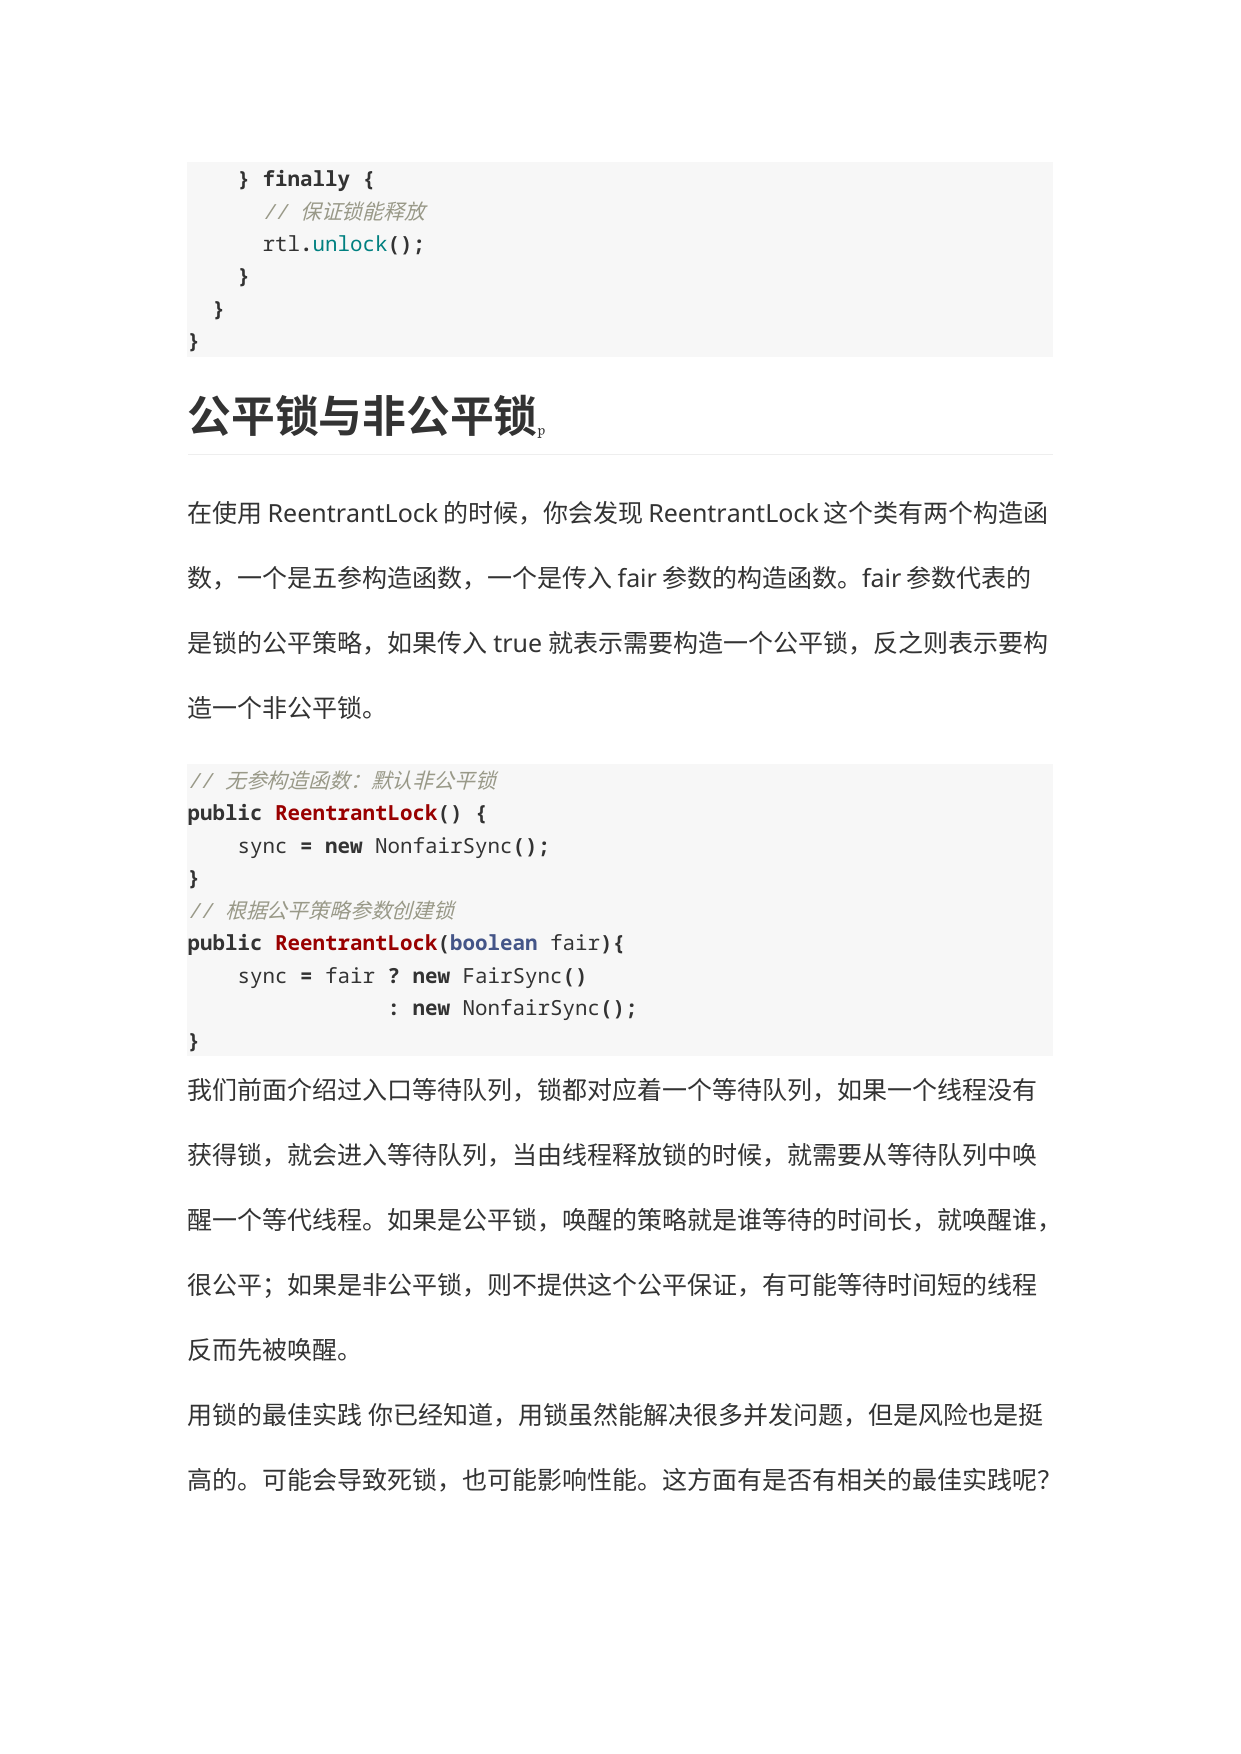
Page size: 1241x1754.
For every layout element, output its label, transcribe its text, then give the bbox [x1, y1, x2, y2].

text 公平锁与非公平锁 [187, 380, 1053, 455]
text rtl.unlock(); [187, 227, 1053, 259]
text public ReentrantLock(boolean fair){ [187, 926, 1053, 959]
text // 无参构造函数：默认非公平锁 [187, 764, 1053, 796]
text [187, 1381, 1053, 1511]
text sync = fair ? new FairSync() [187, 959, 1053, 991]
text // 保证锁能释放 [187, 194, 1053, 227]
text : new NonfairSync(); [187, 991, 1053, 1024]
text } [187, 292, 1053, 324]
text 在使用ReentrantLock的时候，你会发现ReentrantLock这个类有两个构造函数，一个是五参构造函数，一个是传入fair参数的构造函数。fair参数代表的是锁的公平策略，如果传入 true 就表示需要构造一个公平锁，反之则表示要构造一个非公平锁。 [187, 479, 1053, 739]
text } finally { [187, 162, 1053, 194]
text public ReentrantLock() { [187, 796, 1053, 829]
text } [187, 861, 1053, 894]
text // 根据公平策略参数创建锁 [187, 894, 1053, 926]
text sync = new NonfairSync(); [187, 829, 1053, 861]
text } [187, 259, 1053, 292]
text } [187, 1024, 1053, 1056]
text } [187, 324, 1053, 357]
text 我们前面介绍过入口等待队列，锁都对应着一个等待队列，如果一个线程没有获得锁，就会进入等待队列，当由线程释放锁的时候，就需要从等待队列中唤醒一个等代线程。如果是公平锁，唤醒的策略就是谁等待的时间长，就唤醒谁，很公平；如果是非公平锁，则不提供这个公平保证，有可能等待时间短的线程反而先被唤醒。 [187, 1056, 1053, 1381]
